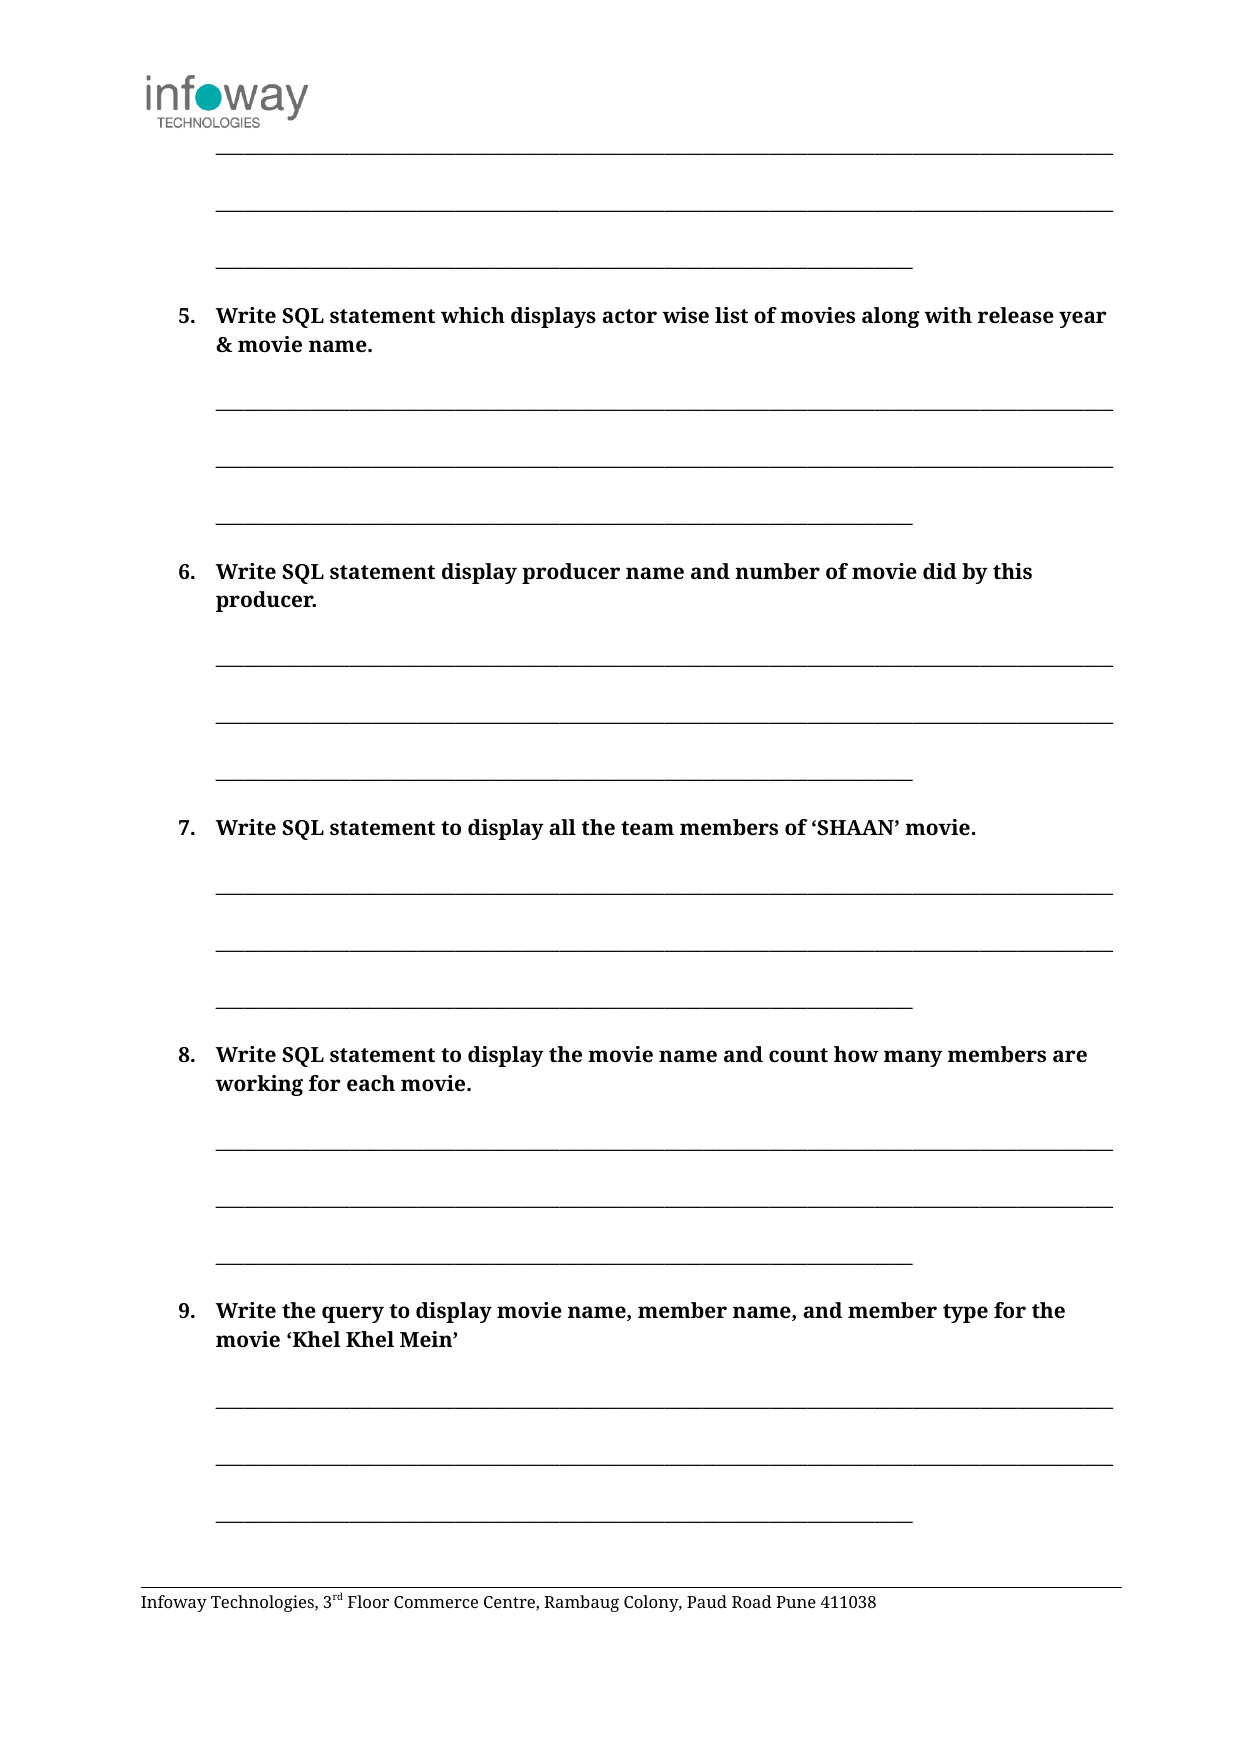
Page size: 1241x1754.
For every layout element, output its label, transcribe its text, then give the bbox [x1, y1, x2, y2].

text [216, 1384, 1122, 1526]
picture [140, 73, 311, 131]
list Write the query to display movie name, member name, and member type for the movie ‘Khel Khel Mein’ [178, 1297, 1122, 1353]
list Write SQL statement to display all the team members of ‘SHAAN’ movie. [178, 813, 1122, 842]
list Write SQL statement to display the movie name and count how many members are working for each movie. [178, 1041, 1122, 1097]
list _____________________________________________________________________________________________________________________________________________________________________________________________________________________________________________________________________ [216, 131, 1122, 273]
list Write SQL statement which displays actor wise list of movies along with release year & movie name. [178, 301, 1122, 358]
list Write SQL statement display producer name and number of movie did by this producer. [178, 557, 1122, 614]
